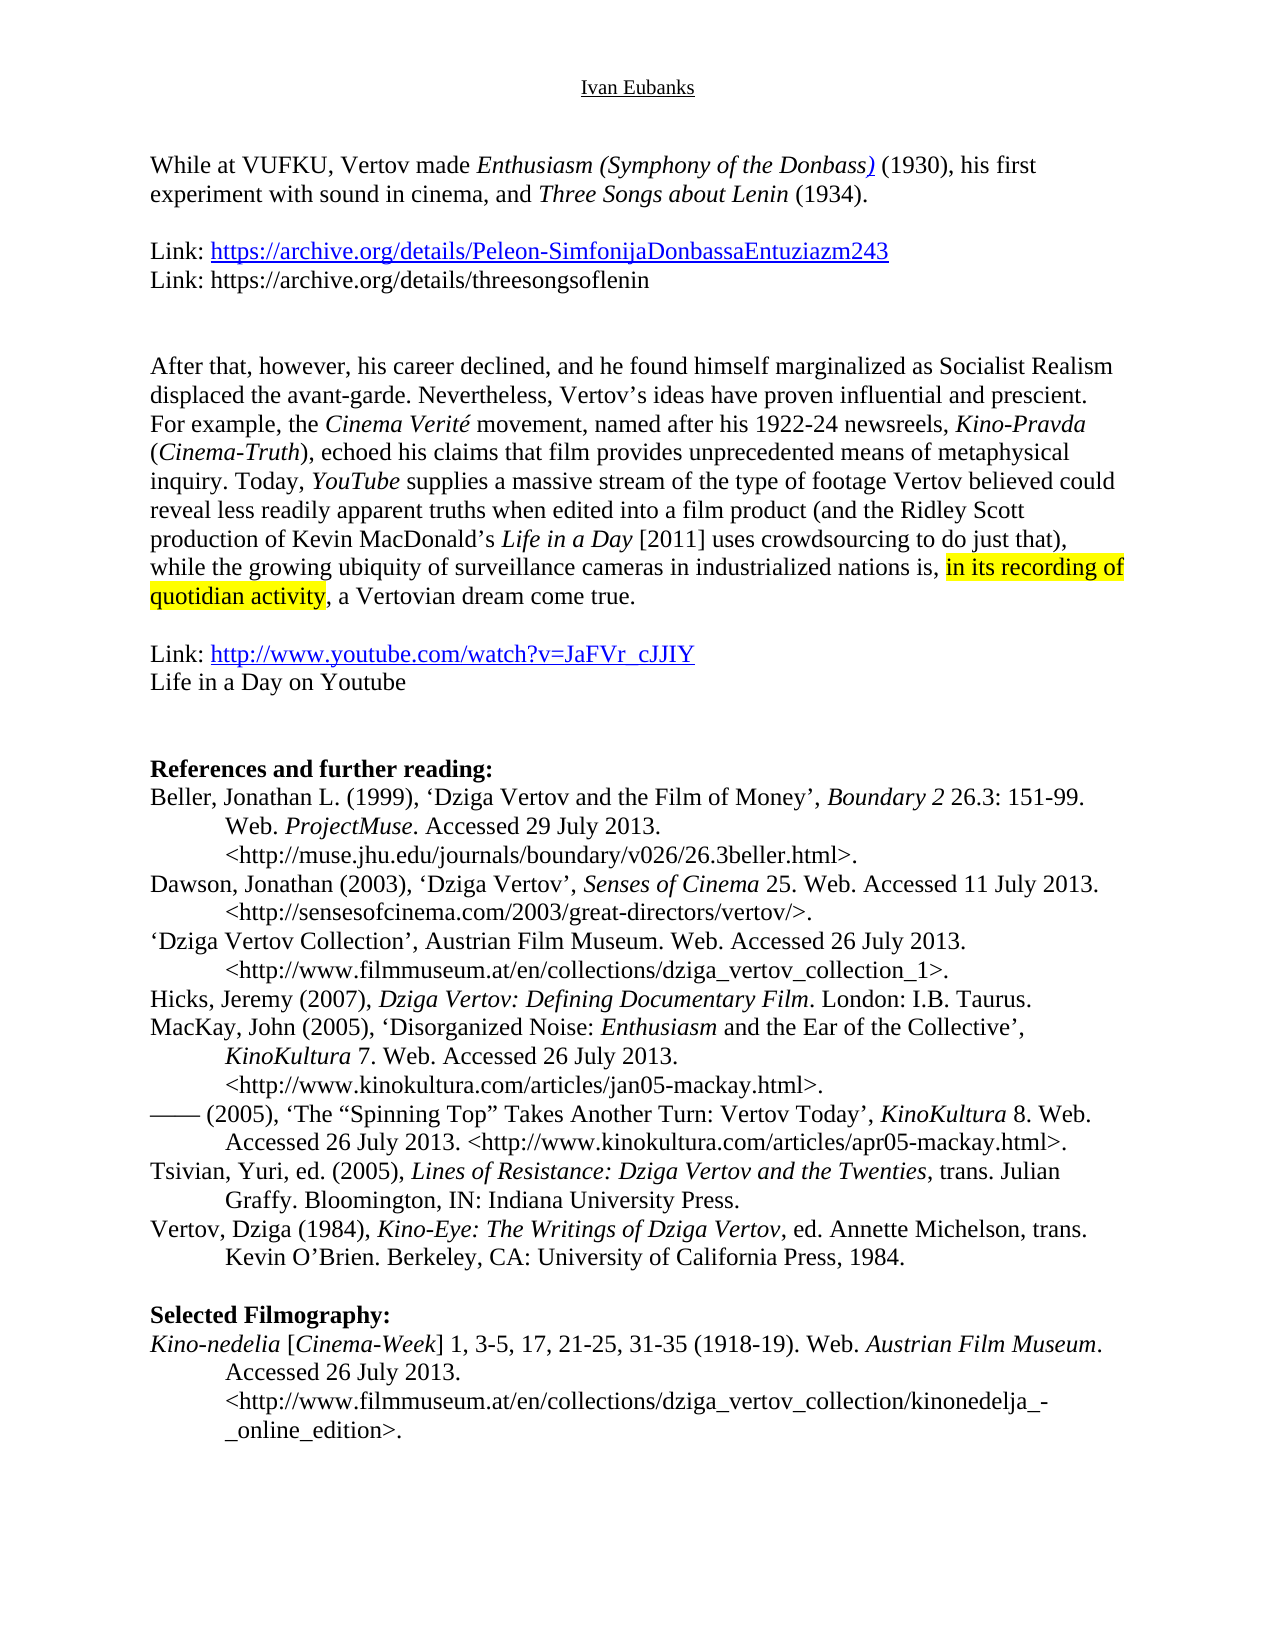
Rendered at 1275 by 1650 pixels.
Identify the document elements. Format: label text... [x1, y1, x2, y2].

text Selected Filmography: [150, 1300, 1125, 1329]
text —— (2005), ‘The “Spinning Top” Takes Another Turn: Vertov Today’, KinoKultura 8. Web. Accessed 26 July 2013. <http://www.kinokultura.com/articles/apr05-mackay.html>. [150, 1099, 1125, 1156]
text Hicks, Jeremy (2007), Dziga Vertov: Defining Documentary Film. London: I.B. Taurus. [150, 984, 1125, 1012]
text Tsivian, Yuri, ed. (2005), Lines of Resistance: Dziga Vertov and the Twenties, trans. Julian Graffy. Bloomington, IN: Indiana University Press. [150, 1156, 1125, 1214]
text Life in a Day on Youtube [150, 667, 1125, 696]
text Dawson, Jonathan (2003), ‘Dziga Vertov’, Senses of Cinema 25. Web. Accessed 11 July 2013. <http://sensesofcinema.com/2003/great-directors/vertov/>. [150, 869, 1125, 926]
text Vertov, Dziga (1984), Kino-Eye: The Writings of Dziga Vertov, ed. Annette Michelson, trans. Kevin O’Brien. Berkeley, CA: University of California Press, 1984. [150, 1214, 1125, 1271]
text Link: http://www.youtube.com/watch?v=JaFVr_cJJIY [150, 639, 1125, 667]
text Kino-nedelia [Cinema-Week] 1, 3-5, 17, 21-25, 31-35 (1918-19). Web. Austrian Film Museum. Accessed 26 July 2013. <http://www.filmmuseum.at/en/collections/dziga_vertov_collection/kinonedelja_-_online_edition>. [150, 1329, 1125, 1444]
text ‘Dziga Vertov Collection’, Austrian Film Museum. Web. Accessed 26 July 2013. <http://www.filmmuseum.at/en/collections/dziga_vertov_collection_1>. [150, 926, 1125, 984]
text After that, however, his career declined, and he found himself marginalized as Socialist Realism displaced the avant-garde. Nevertheless, Vertov’s ideas have proven influential and prescient. For example, the Cinema Verité movement, named after his 1922-24 newsreels, Kino-Pravda (Cinema-Truth), echoed his claims that film provides unprecedented means of metaphysical inquiry. Today, YouTube supplies a massive stream of the type of footage Vertov believed could reveal less readily apparent truths when edited into a film product (and the Ridley Scott production of Kevin MacDonald’s Life in a Day [2011] uses crowdsourcing to do just that), while the growing ubiquity of surveillance cameras in industrialized nations is, in its recording of quotidian activity, a Vertovian dream come true. [150, 351, 1125, 610]
text References and further reading: [150, 754, 1125, 782]
text Link: https://archive.org/details/threesongsoflenin [150, 265, 1125, 294]
text While at VUFKU, Vertov made Enthusiasm (Symphony of the Donbass) (1930), his first experiment with sound in cinema, and Three Songs about Lenin (1934). [150, 150, 1125, 207]
text MacKay, John (2005), ‘Disorganized Noise: Enthusiasm and the Ear of the Collective’, KinoKultura 7. Web. Accessed 26 July 2013. <http://www.kinokultura.com/articles/jan05-mackay.html>. [150, 1012, 1125, 1099]
text Beller, Jonathan L. (1999), ‘Dziga Vertov and the Film of Money’, Boundary 2 26.3: 151-99. Web. ProjectMuse. Accessed 29 July 2013. <http://muse.jhu.edu/journals/boundary/v026/26.3beller.html>. [150, 782, 1125, 869]
text Link: https://archive.org/details/Peleon-SimfonijaDonbassaEntuziazm243 [150, 236, 1125, 265]
